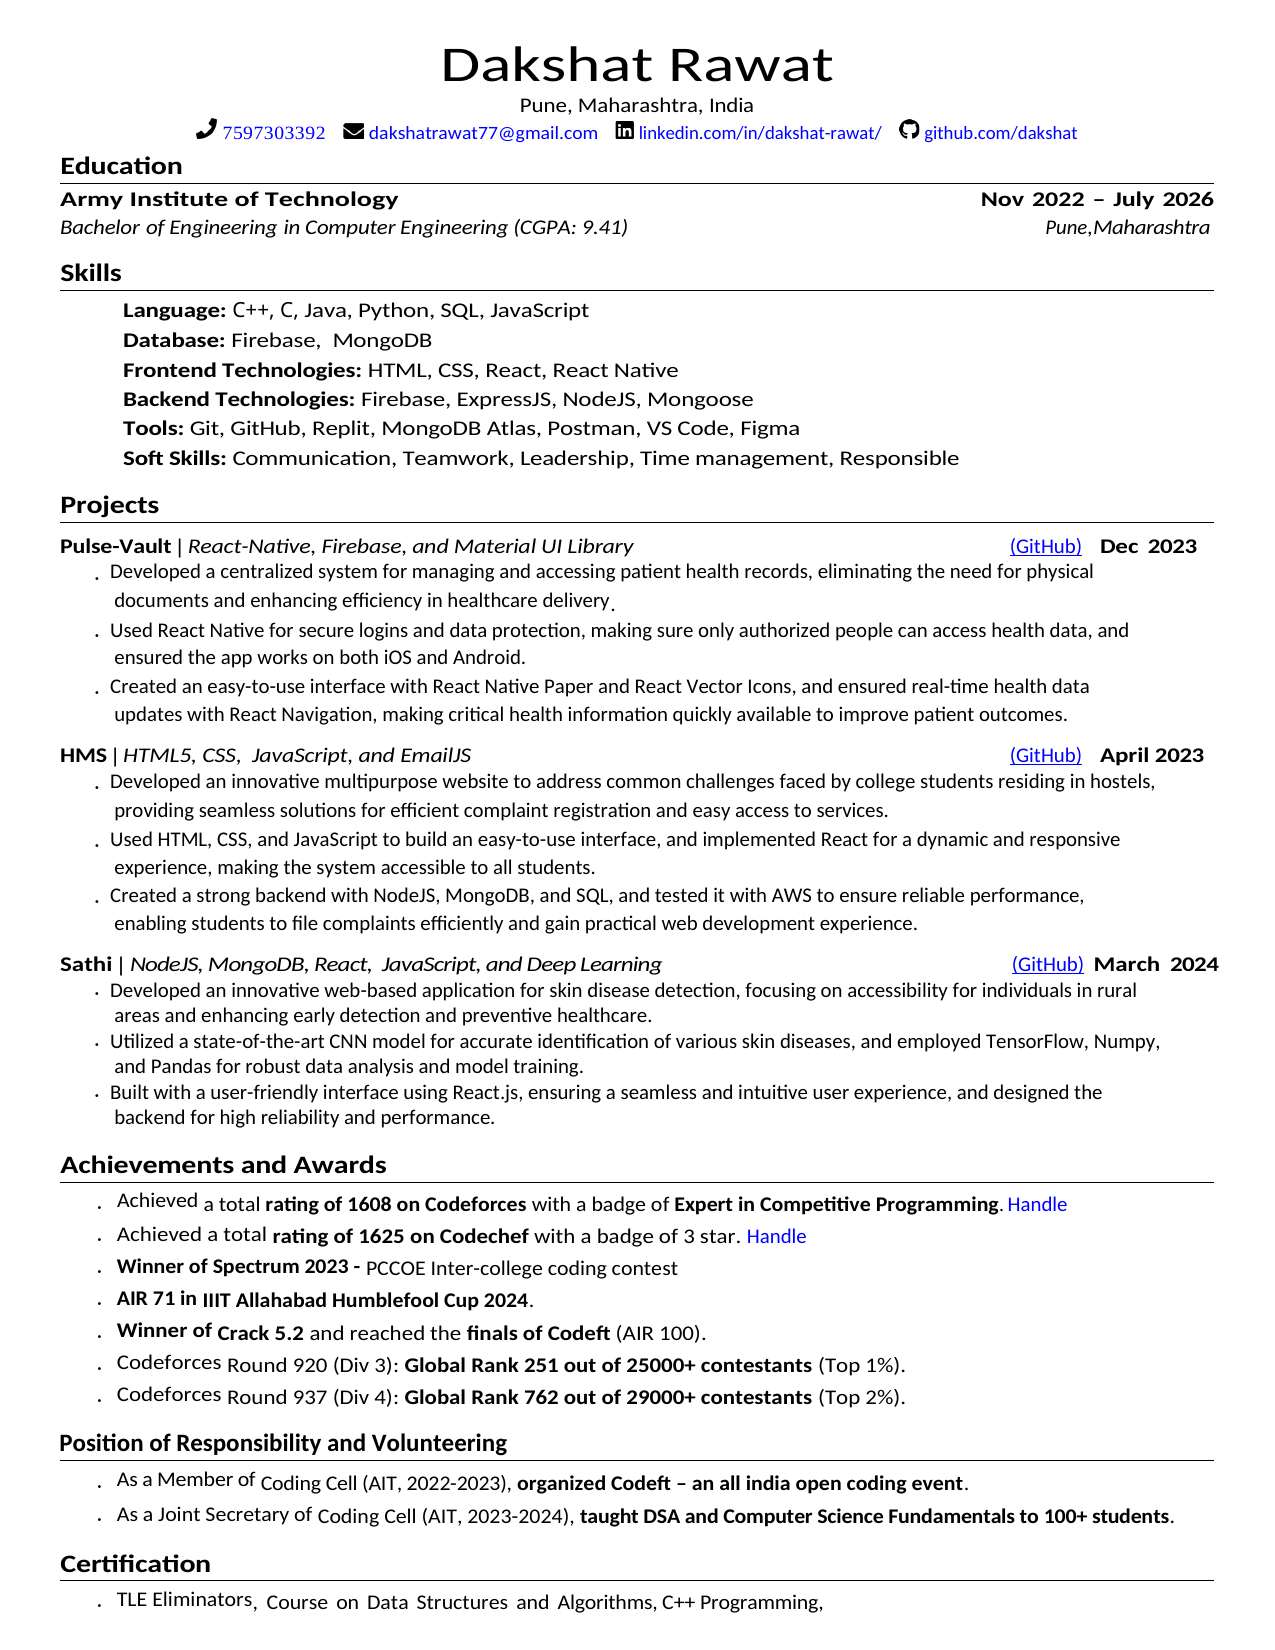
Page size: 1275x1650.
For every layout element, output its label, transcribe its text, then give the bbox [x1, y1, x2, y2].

picture [195, 117, 217, 139]
list As a Joint Secretary of Coding Cell (AIT, 2023-2024), taught DSA and Computer Science Fundamentals to 100+ students. [97, 1501, 1227, 1529]
subtitle Projects [48, 489, 1227, 520]
list Used HTML, CSS, and JavaScript to build an easy-to-use interface, and implemented React for a dynamic and responsive experience, making the system accessible to all students. [95, 827, 1155, 882]
text Frontend Technologies: HTML, CSS, React, React Native [48, 357, 1227, 382]
list Achieved a total rating of 1608 on Codeforces with a badge of Expert in Competitive Programming. Handle [97, 1183, 1202, 1217]
text Database: Firebase, MongoDB [48, 327, 1227, 353]
list Developed an innovative multipurpose website to address common challenges faced by college students residing in hostels, providing seamless solutions for efficient complaint registration and easy access to services. [95, 769, 1163, 826]
list Used React Native for secure logins and data protection, making sure only authorized people can access health data, and ensured the app works on both iOS and Android. [95, 618, 1155, 672]
text 7597303392 dakshatrawat77@gmail.com linkedin.com/in/dakshat-rawat/ github.com/dakshat [48, 118, 1225, 144]
list Utilized a state-of-the-art CNN model for accurate identification of various skin diseases, and employed TensorFlow, Numpy, and Pandas for robust data analysis and model training. [95, 1028, 1175, 1078]
text Language: C++, C, Java, Python, SQL, JavaScript [48, 287, 1227, 323]
text Bachelor of Engineering in Computer Engineering (CGPA: 9.41) Pune,Maharashtra [60, 214, 1227, 240]
list Codeforces Round 920 (Div 3): Global Rank 251 out of 25000+ contestants (Top 1%). [97, 1349, 1227, 1377]
list Achieved a total rating of 1625 on Codechef with a badge of 3 star. Handle [97, 1221, 1227, 1249]
text Pulse-Vault | React-Native, Firebase, and Material UI Library (GitHub) Dec 2023 [60, 533, 1227, 558]
list Developed an innovative web-based application for skin disease detection, focusing on accessibility for individuals in rural areas and enhancing early detection and preventive healthcare. [95, 977, 1169, 1027]
picture [615, 121, 634, 139]
list Winner of Spectrum 2023 - PCCOE Inter-college coding contest [97, 1253, 1227, 1281]
text Sathi | NodeJS, MongoDB, React, JavaScript, and Deep Learning (GitHub) March 2024 [60, 951, 1227, 976]
list Developed a centralized system for managing and accessing patient health records, eliminating the need for physical documents and enhancing efficiency in healthcare delivery. [95, 559, 1163, 617]
subtitle Position of Responsibility and Volunteering [48, 1427, 1227, 1458]
subtitle Achievements and Awards [48, 1149, 1227, 1180]
text Backend Technologies: Firebase, ExpressJS, NodeJS, Mongoose [48, 386, 1227, 412]
list Built with a user-friendly interface using React.js, ensuring a seamless and intuitive user experience, and designed the backend for high reliability and performance. [95, 1079, 1176, 1129]
text HMS | HTML5, CSS, JavaScript, and EmailJS (GitHub) April 2023 [60, 742, 1227, 768]
text Pune, Maharashtra, India [48, 93, 1225, 117]
text Army Institute of Technology Nov 2022 – July 2026 [60, 187, 1227, 212]
text Soft Skills: Communication, Teamwork, Leadership, Time management, Responsible [48, 445, 1227, 471]
text Tools: Git, GitHub, Replit, MongoDB Atlas, Postman, VS Code, Figma [48, 416, 1227, 441]
list As a Member of Coding Cell (AIT, 2022-2023), organized Codeft – an all india open coding event. [97, 1459, 1227, 1495]
list AIR 71 in IIIT Allahabad Humblefool Cup 2024. [97, 1285, 1227, 1313]
title Dakshat Rawat [48, 33, 1225, 93]
subtitle Skills [48, 257, 1227, 287]
subtitle Certification [48, 1548, 1227, 1578]
picture [899, 119, 920, 139]
list Created a strong backend with NodeJS, MongoDB, and SQL, and tested it with AWS to ensure reliable performance, enabling students to file complaints efficiently and gain practical web development experience. [95, 883, 1155, 938]
list Created an easy-to-use interface with React Native Paper and React Vector Icons, and ensured real-time health data updates with React Navigation, making critical health information quickly available to improve patient outcomes. [95, 673, 1155, 729]
list Codeforces Round 937 (Div 4): Global Rank 762 out of 29000+ contestants (Top 2%). [97, 1381, 1227, 1409]
subtitle Education [48, 150, 196, 181]
picture [343, 123, 364, 139]
list Winner of Crack 5.2 and reached the finals of Codeft (AIR 100). [97, 1317, 1227, 1345]
list TLE Eliminators, Course on Data Structures and Algorithms, C++ Programming, [97, 1578, 1227, 1615]
